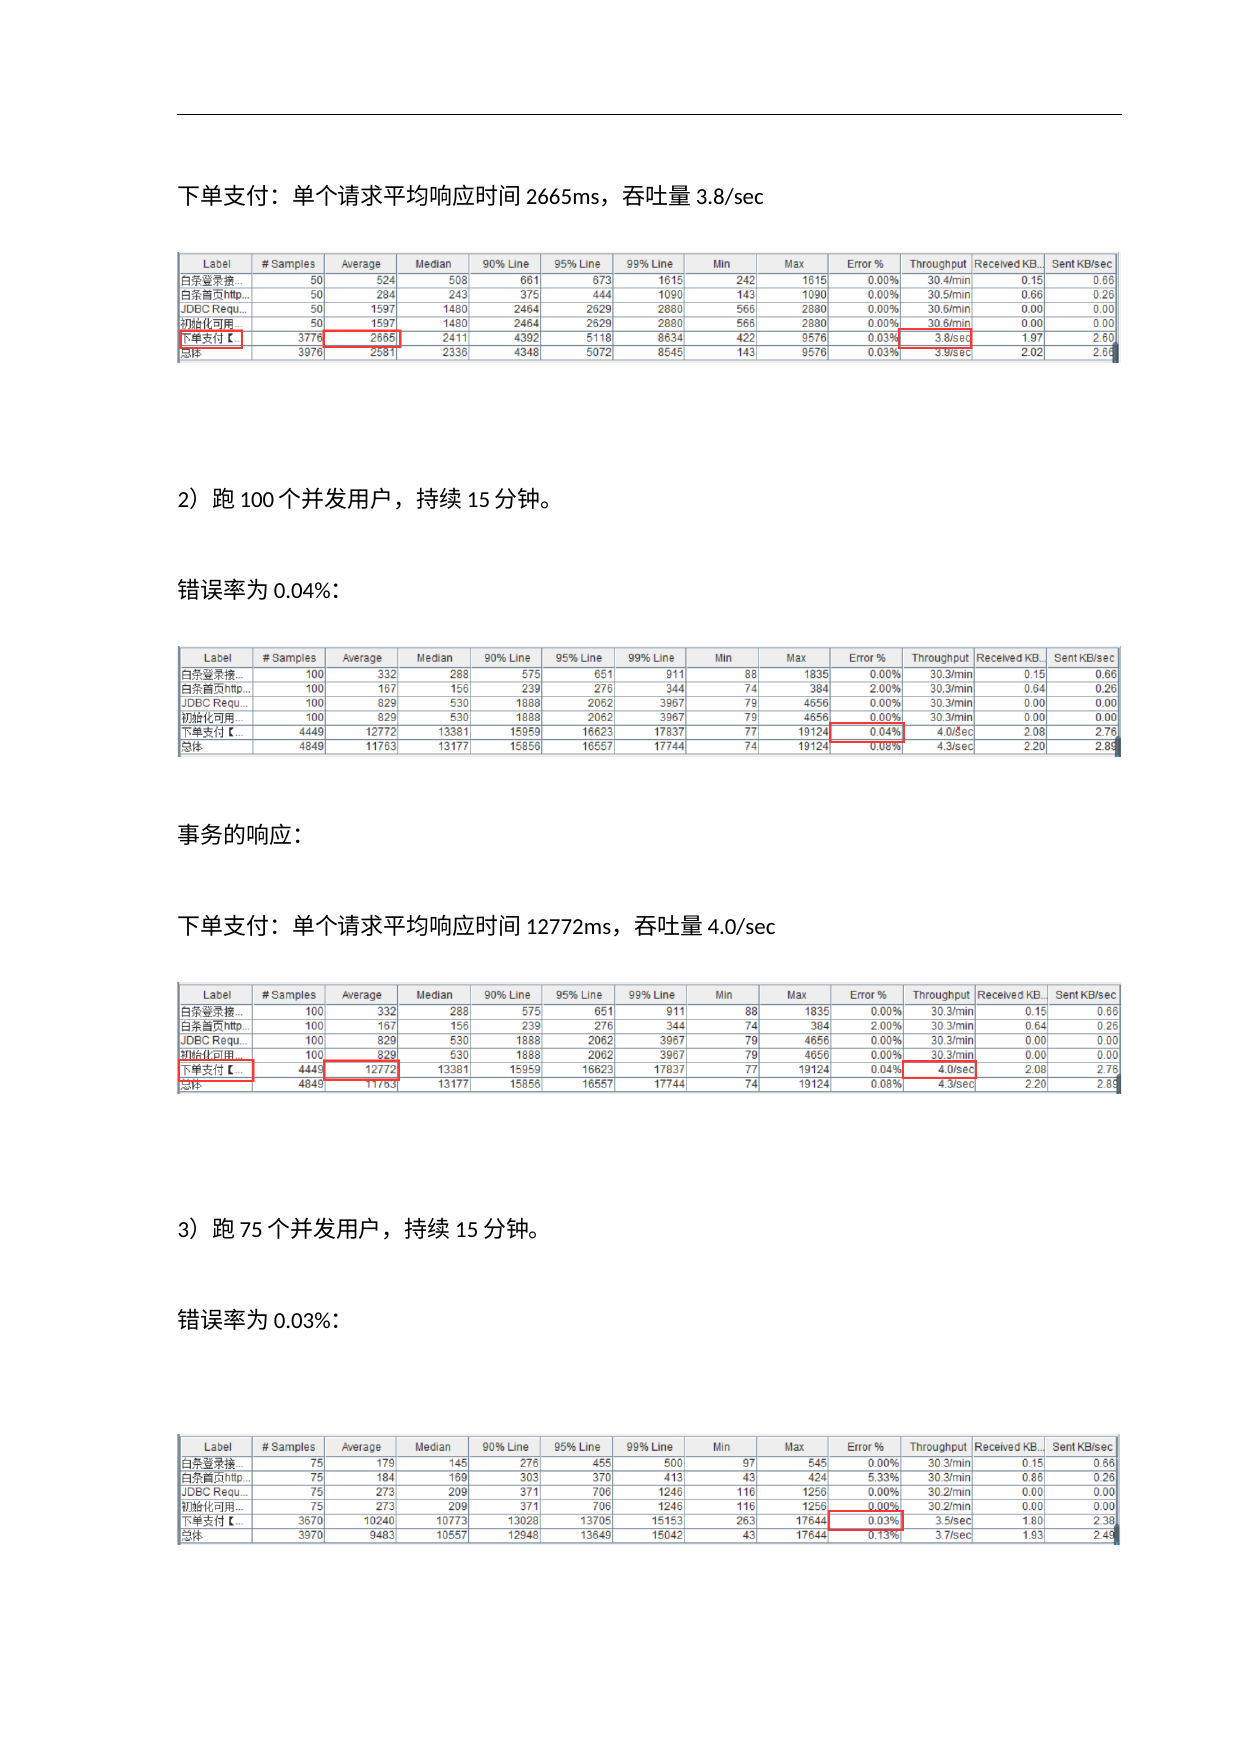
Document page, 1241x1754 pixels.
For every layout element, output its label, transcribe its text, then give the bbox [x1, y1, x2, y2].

text 错误率为0.04%： [177, 556, 1122, 621]
picture [177, 252, 1121, 363]
text 下单支付：单个请求平均响应时间2665ms，吞吐量3.8/sec [177, 162, 1122, 227]
list 跑75个并发用户，持续15分钟。 [177, 1195, 1122, 1260]
picture [177, 982, 1122, 1094]
text 事务的响应： [177, 801, 1122, 866]
text 2）跑100个并发用户，持续15分钟。 [177, 465, 1122, 530]
picture [177, 646, 1122, 757]
text 错误率为0.03%： [177, 1286, 1122, 1351]
text 下单支付：单个请求平均响应时间12772ms，吞吐量4.0/sec [177, 892, 1122, 957]
picture [177, 1434, 1121, 1545]
